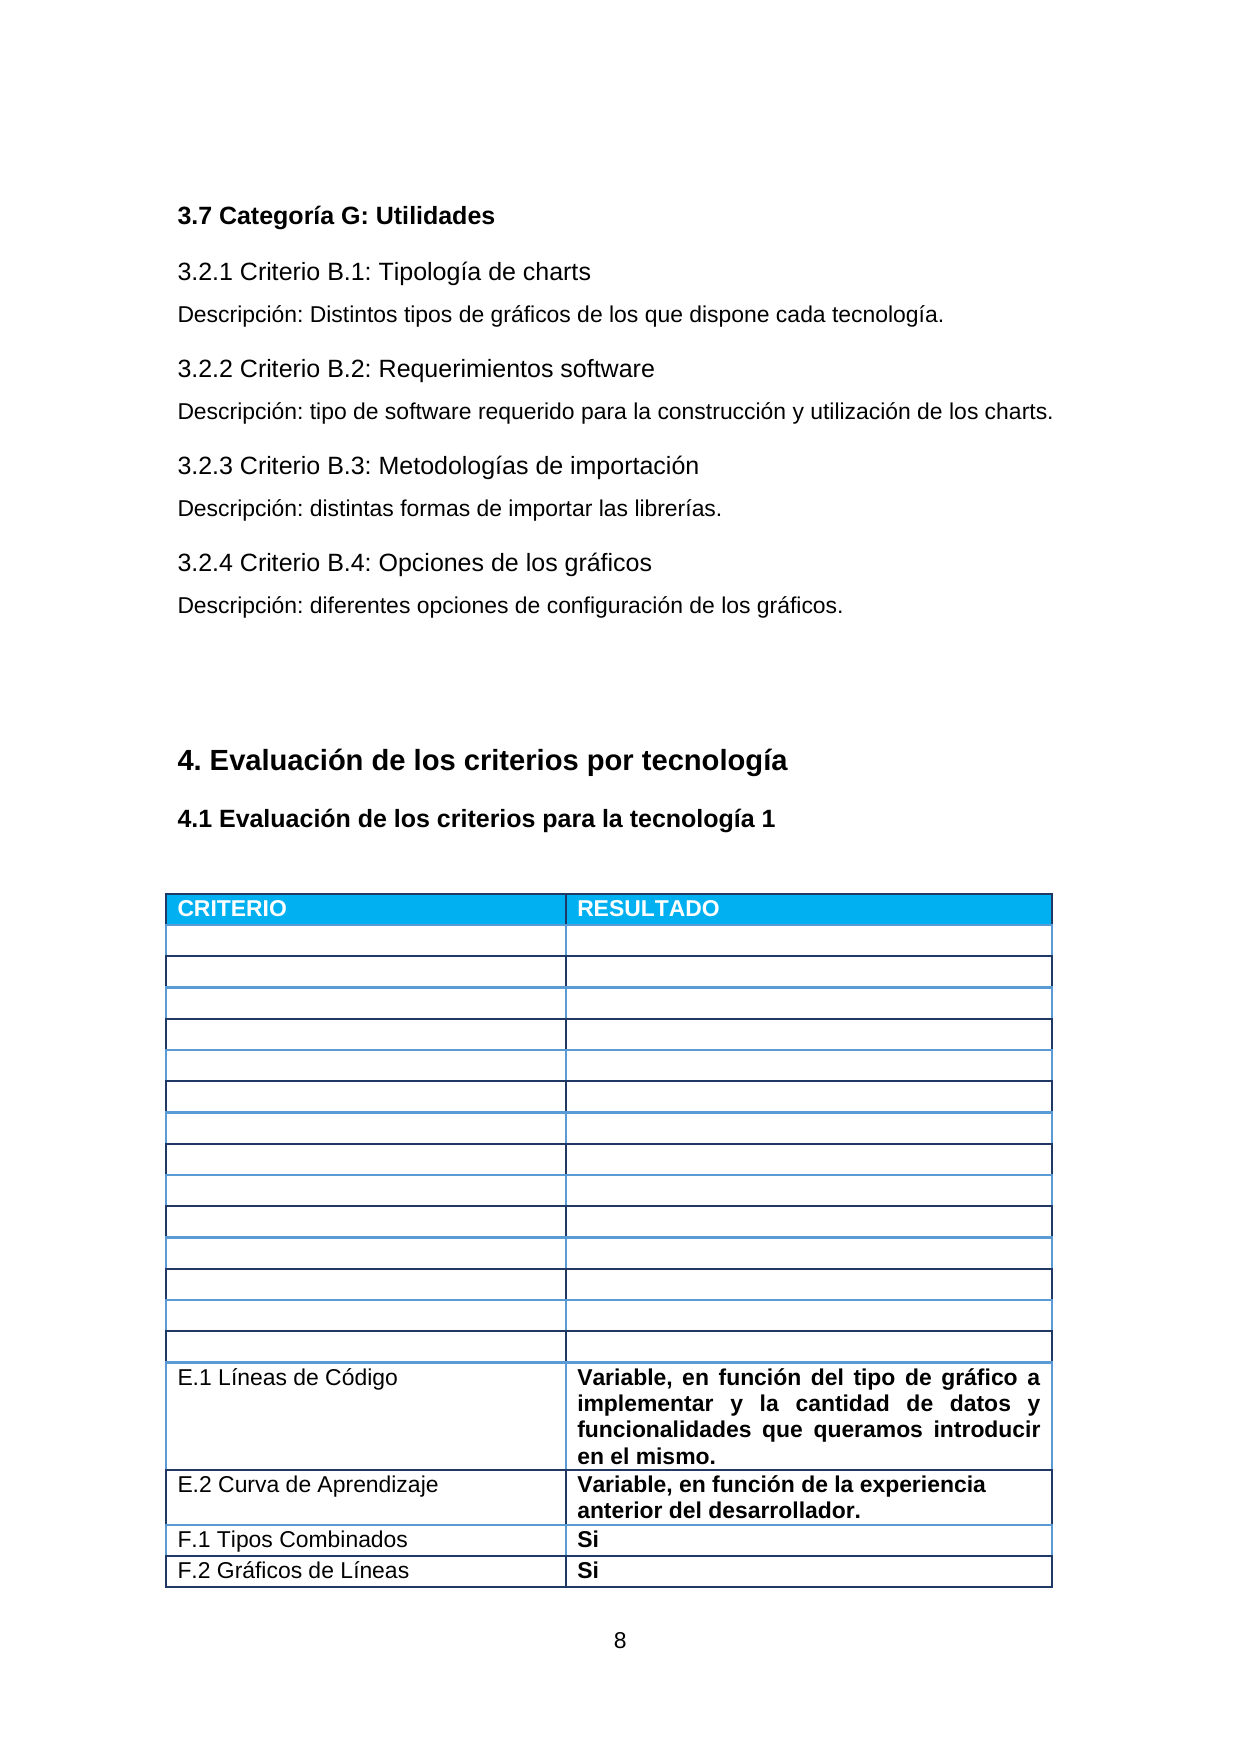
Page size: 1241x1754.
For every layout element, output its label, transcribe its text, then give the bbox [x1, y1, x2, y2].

table_cell Variable, en función del tipo de gráfico a implementar y la cantidad de datos y funcionalidades que queramos introducir en el mismo. [567, 1364, 1051, 1469]
table_cell F.1 Tipos Combinados [167, 1526, 565, 1555]
table_cell [567, 1051, 1051, 1080]
table_cell [167, 926, 565, 955]
table_cell [567, 957, 1051, 986]
table_header RESULTADO [567, 895, 1051, 924]
table_cell Variable, en función de la experiencia anterior del desarrollador. [567, 1471, 1051, 1524]
table_cell [167, 1176, 565, 1205]
table_cell [567, 1207, 1051, 1236]
subtitle 3.2.3 Criterio B.3: Metodologías de importación [177, 451, 1063, 480]
subtitle 4.1 Evaluación de los criterios para la tecnología 1 [177, 804, 1063, 833]
subtitle 4. Evaluación de los criterios por tecnología [177, 743, 1063, 776]
table_cell [167, 1114, 565, 1143]
table_cell [567, 1239, 1051, 1268]
table_cell [567, 1301, 1051, 1330]
table_cell [167, 1270, 565, 1299]
text Descripción: tipo de software requerido para la construcción y utilización de los charts. [177, 398, 1063, 424]
text Descripción: distintas formas de importar las librerías. [177, 494, 1063, 521]
table_cell Si [567, 1557, 1051, 1586]
table_cell [567, 1145, 1051, 1174]
table_cell E.2 Curva de Aprendizaje [167, 1471, 565, 1524]
table_cell [167, 1207, 565, 1236]
table_cell [167, 1145, 565, 1174]
table_cell [167, 989, 565, 1018]
text Descripción: Distintos tipos de gráficos de los que dispone cada tecnología. [177, 301, 1063, 327]
table_cell Si [567, 1526, 1051, 1555]
table_header CRITERIO [167, 895, 565, 924]
subtitle 3.2.4 Criterio B.4: Opciones de los gráficos [177, 548, 1063, 577]
table_cell [567, 1020, 1051, 1049]
table_cell [567, 1332, 1051, 1361]
table_cell [567, 1270, 1051, 1299]
table_cell [567, 926, 1051, 955]
table_cell F.2 Gráficos de Líneas [167, 1557, 565, 1586]
table_cell [167, 1239, 565, 1268]
table_cell [567, 1082, 1051, 1111]
table_cell E.1 Líneas de Código [167, 1364, 565, 1469]
table_cell [167, 1332, 565, 1361]
table_cell [167, 1082, 565, 1111]
text Descripción: diferentes opciones de configuración de los gráficos. [177, 592, 1063, 618]
table_cell [167, 1301, 565, 1330]
subtitle 3.2.2 Criterio B.2: Requerimientos software [177, 354, 1063, 383]
table_cell [167, 1051, 565, 1080]
table_cell [567, 989, 1051, 1018]
table_cell [567, 1176, 1051, 1205]
table_cell [567, 1114, 1051, 1143]
table_cell [167, 1020, 565, 1049]
subtitle 3.2.1 Criterio B.1: Tipología de charts [177, 257, 1063, 286]
subtitle 3.7 Categoría G: Utilidades [177, 201, 1063, 230]
table_cell [167, 957, 565, 986]
